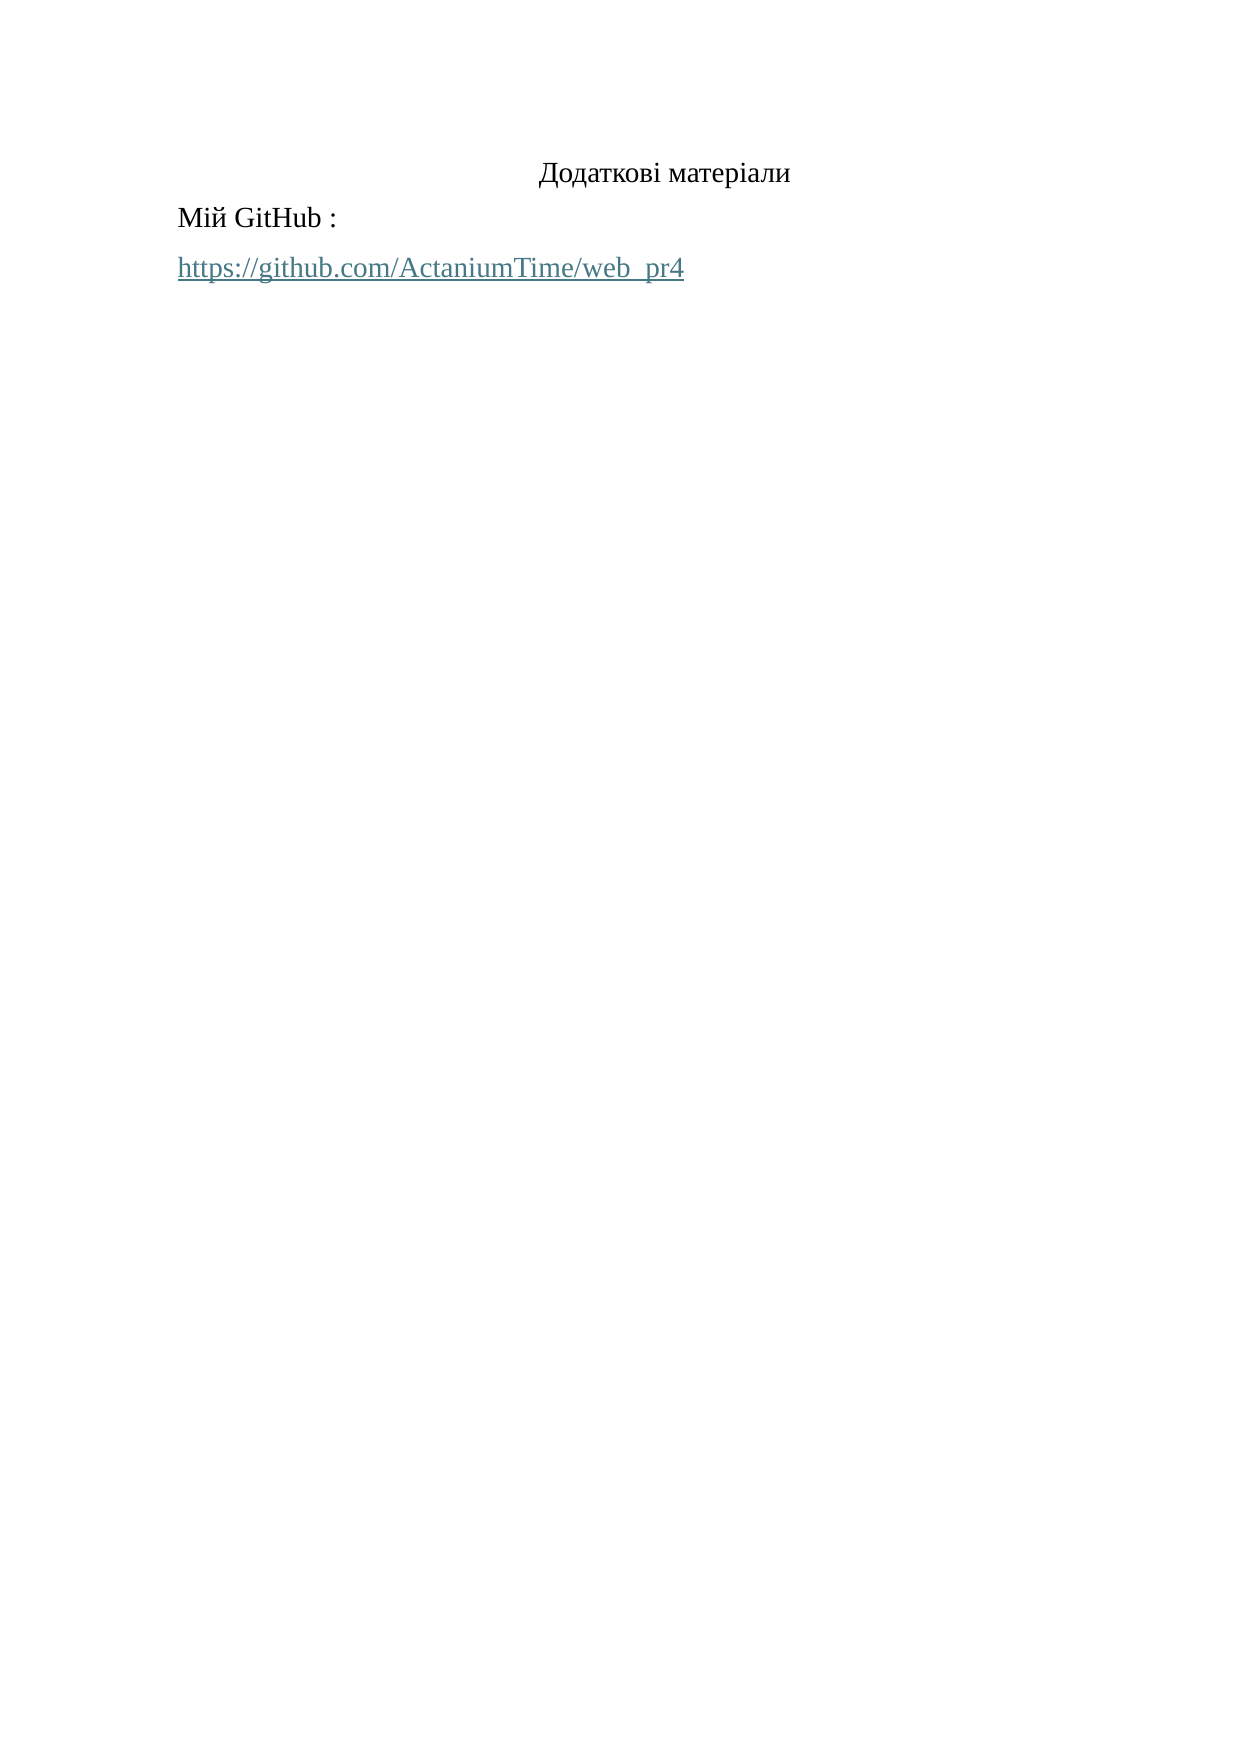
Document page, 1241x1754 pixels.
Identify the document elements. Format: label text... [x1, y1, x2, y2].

text https://github.com/ActaniumTime/web_pr4 [177, 250, 1152, 284]
text Мій GitHub : [177, 200, 1152, 234]
subtitle Додаткові матеріали [177, 156, 1152, 189]
